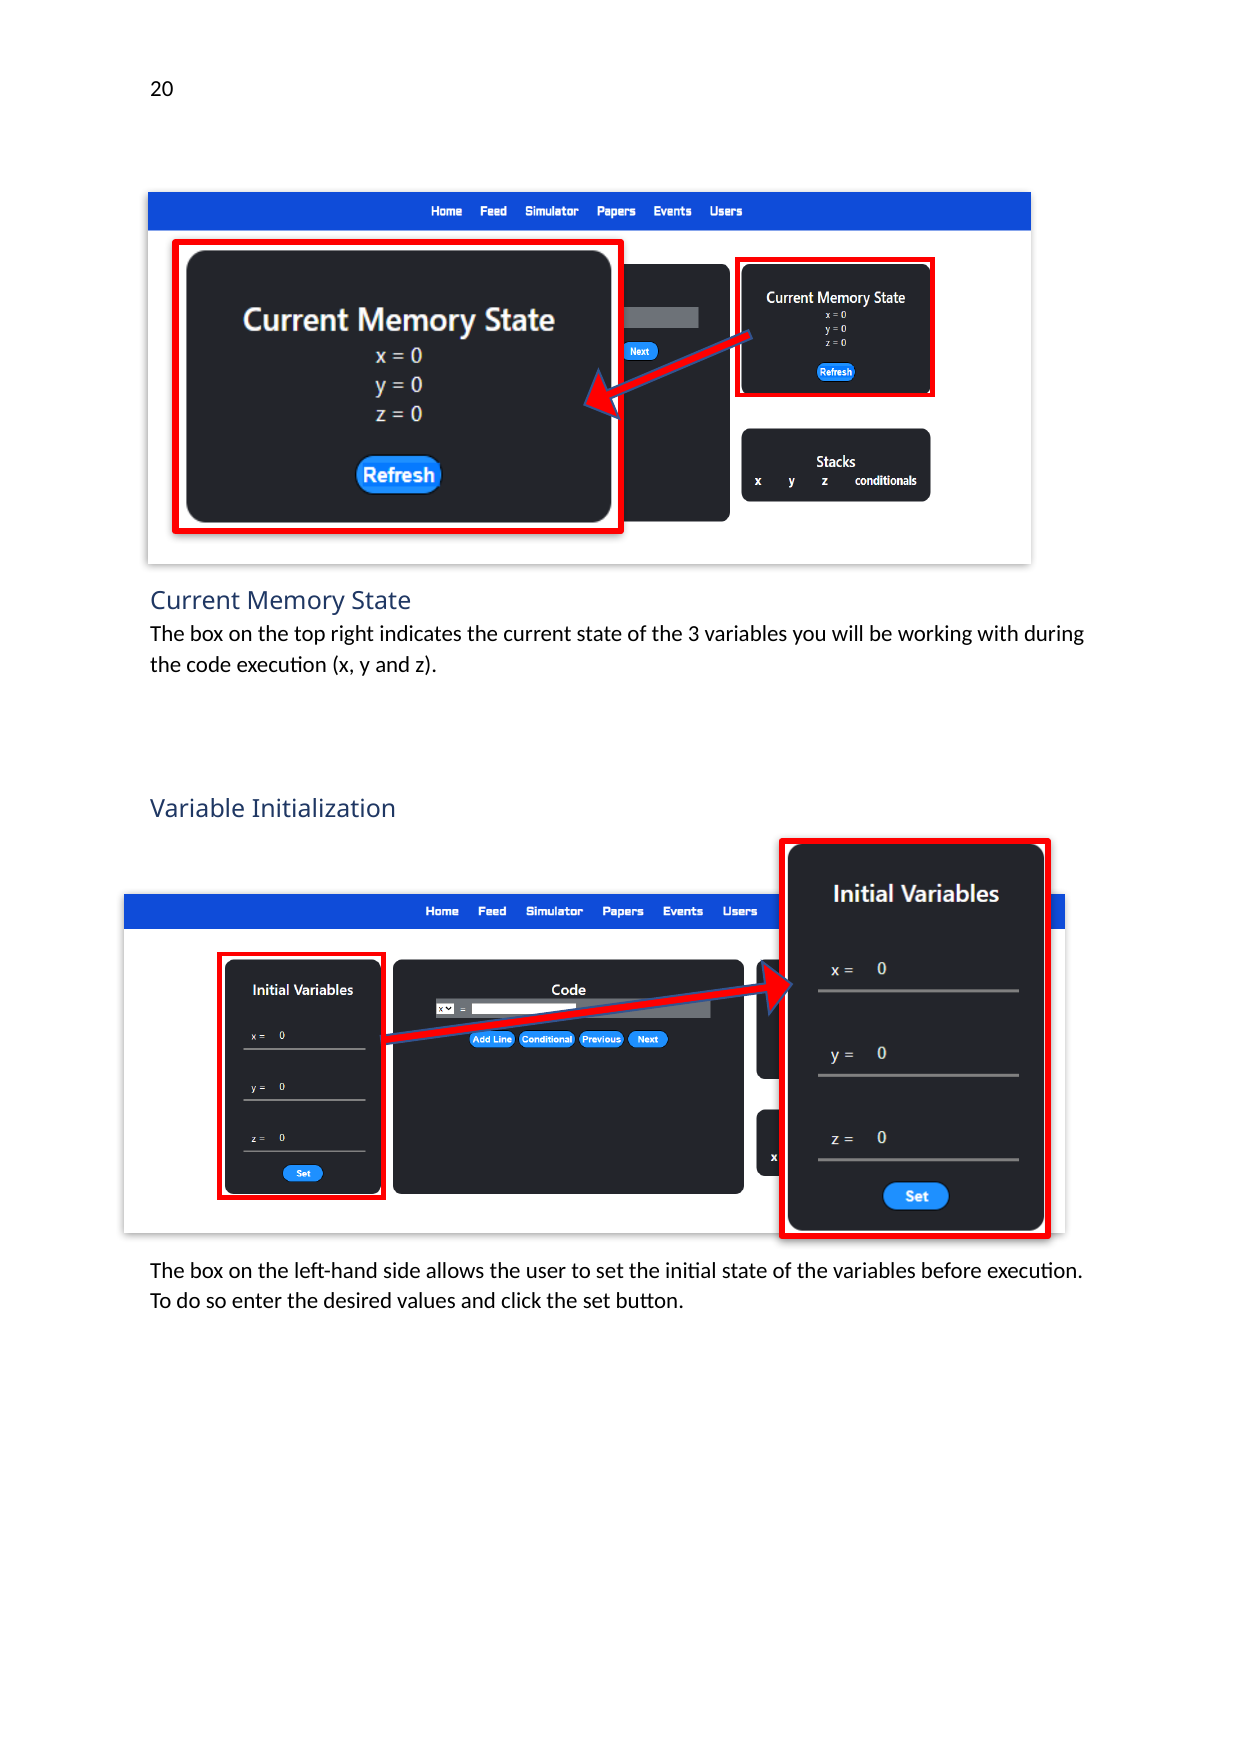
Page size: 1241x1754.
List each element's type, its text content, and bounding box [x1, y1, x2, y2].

picture [222, 956, 381, 1195]
text The box on the top right indicates the current state of the 3 variables you will be working with during the code execution (x, y and z). [150, 619, 1090, 678]
picture [785, 844, 1045, 1233]
picture [124, 894, 779, 1233]
picture [1051, 894, 1065, 1233]
subtitle Variable Initialization [150, 790, 1090, 824]
picture [148, 192, 1031, 564]
